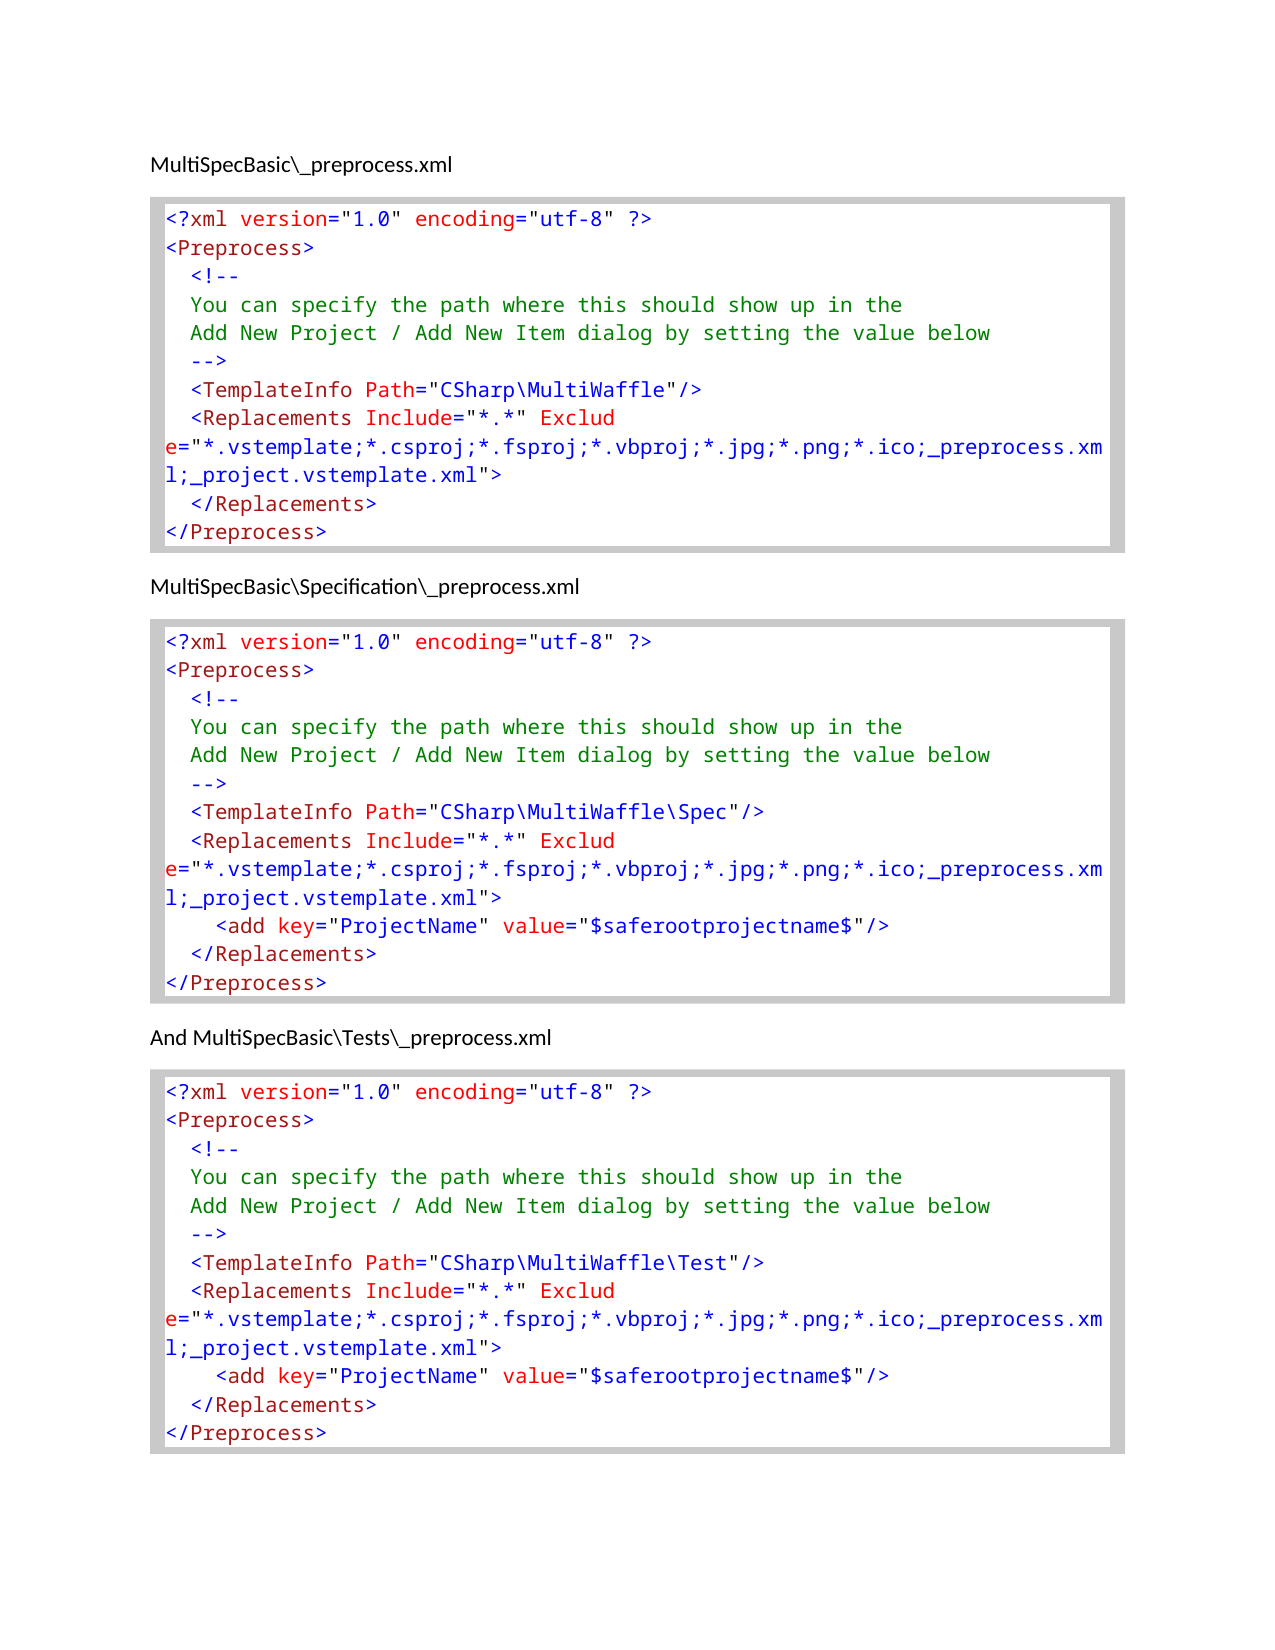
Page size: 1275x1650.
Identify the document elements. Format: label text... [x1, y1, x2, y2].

text MultiSpecBasic\_preprocess.xml [150, 150, 1125, 178]
text And MultiSpecBasic\Tests\_preprocess.xml [150, 1023, 1125, 1051]
text MultiSpecBasic\Specification\_preprocess.xml [150, 572, 1125, 600]
